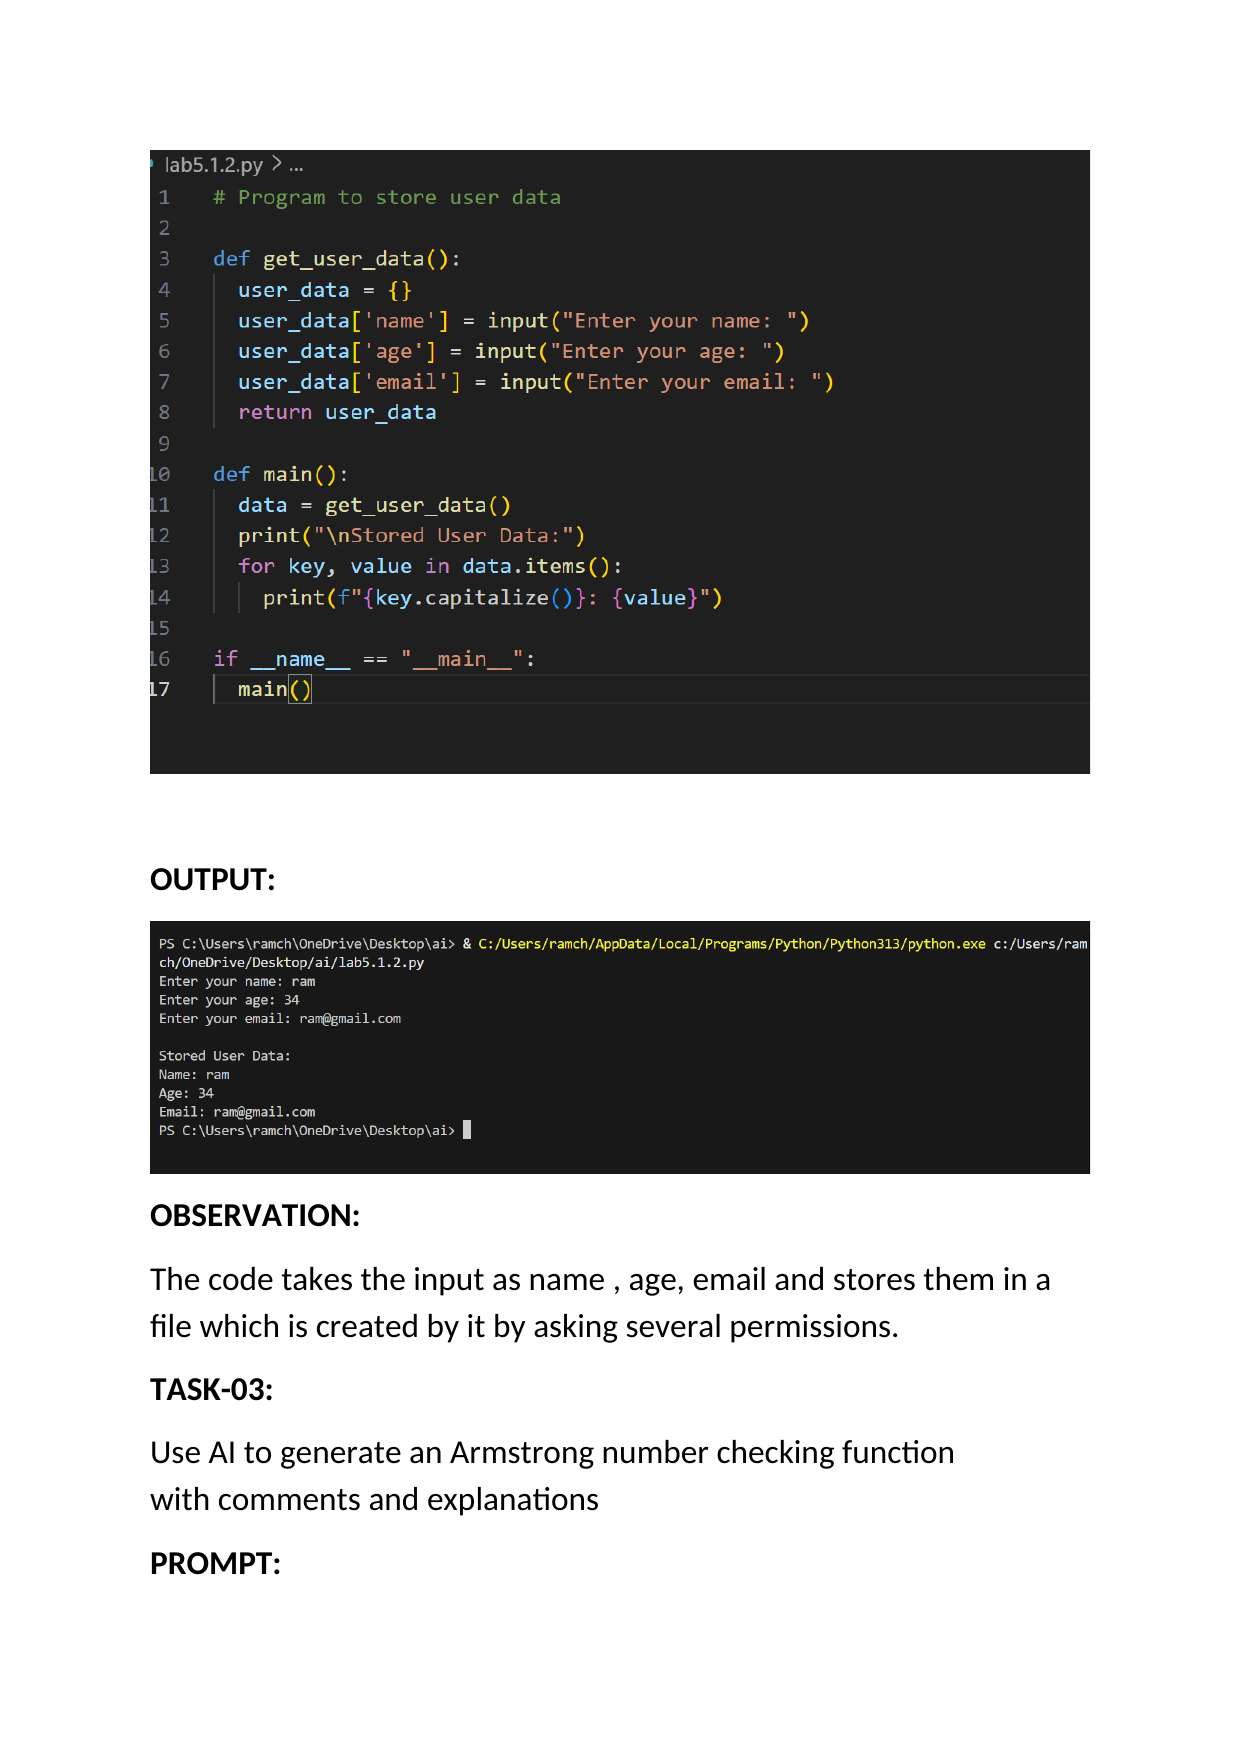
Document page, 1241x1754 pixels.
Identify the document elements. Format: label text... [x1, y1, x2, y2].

text The code takes the input as name , age, email and stores them in a file which is created by it by asking several permissions. [150, 1258, 1090, 1345]
text OUTPUT: [150, 858, 1090, 899]
text OBSERVATION: [150, 1194, 1090, 1235]
text TASK-03: [150, 1368, 1090, 1409]
text Use AI to generate an Armstrong number checking function with comments and explanations [150, 1432, 1090, 1519]
picture [150, 921, 1091, 1174]
picture [150, 150, 1091, 774]
text PROMPT: [150, 1542, 1090, 1582]
